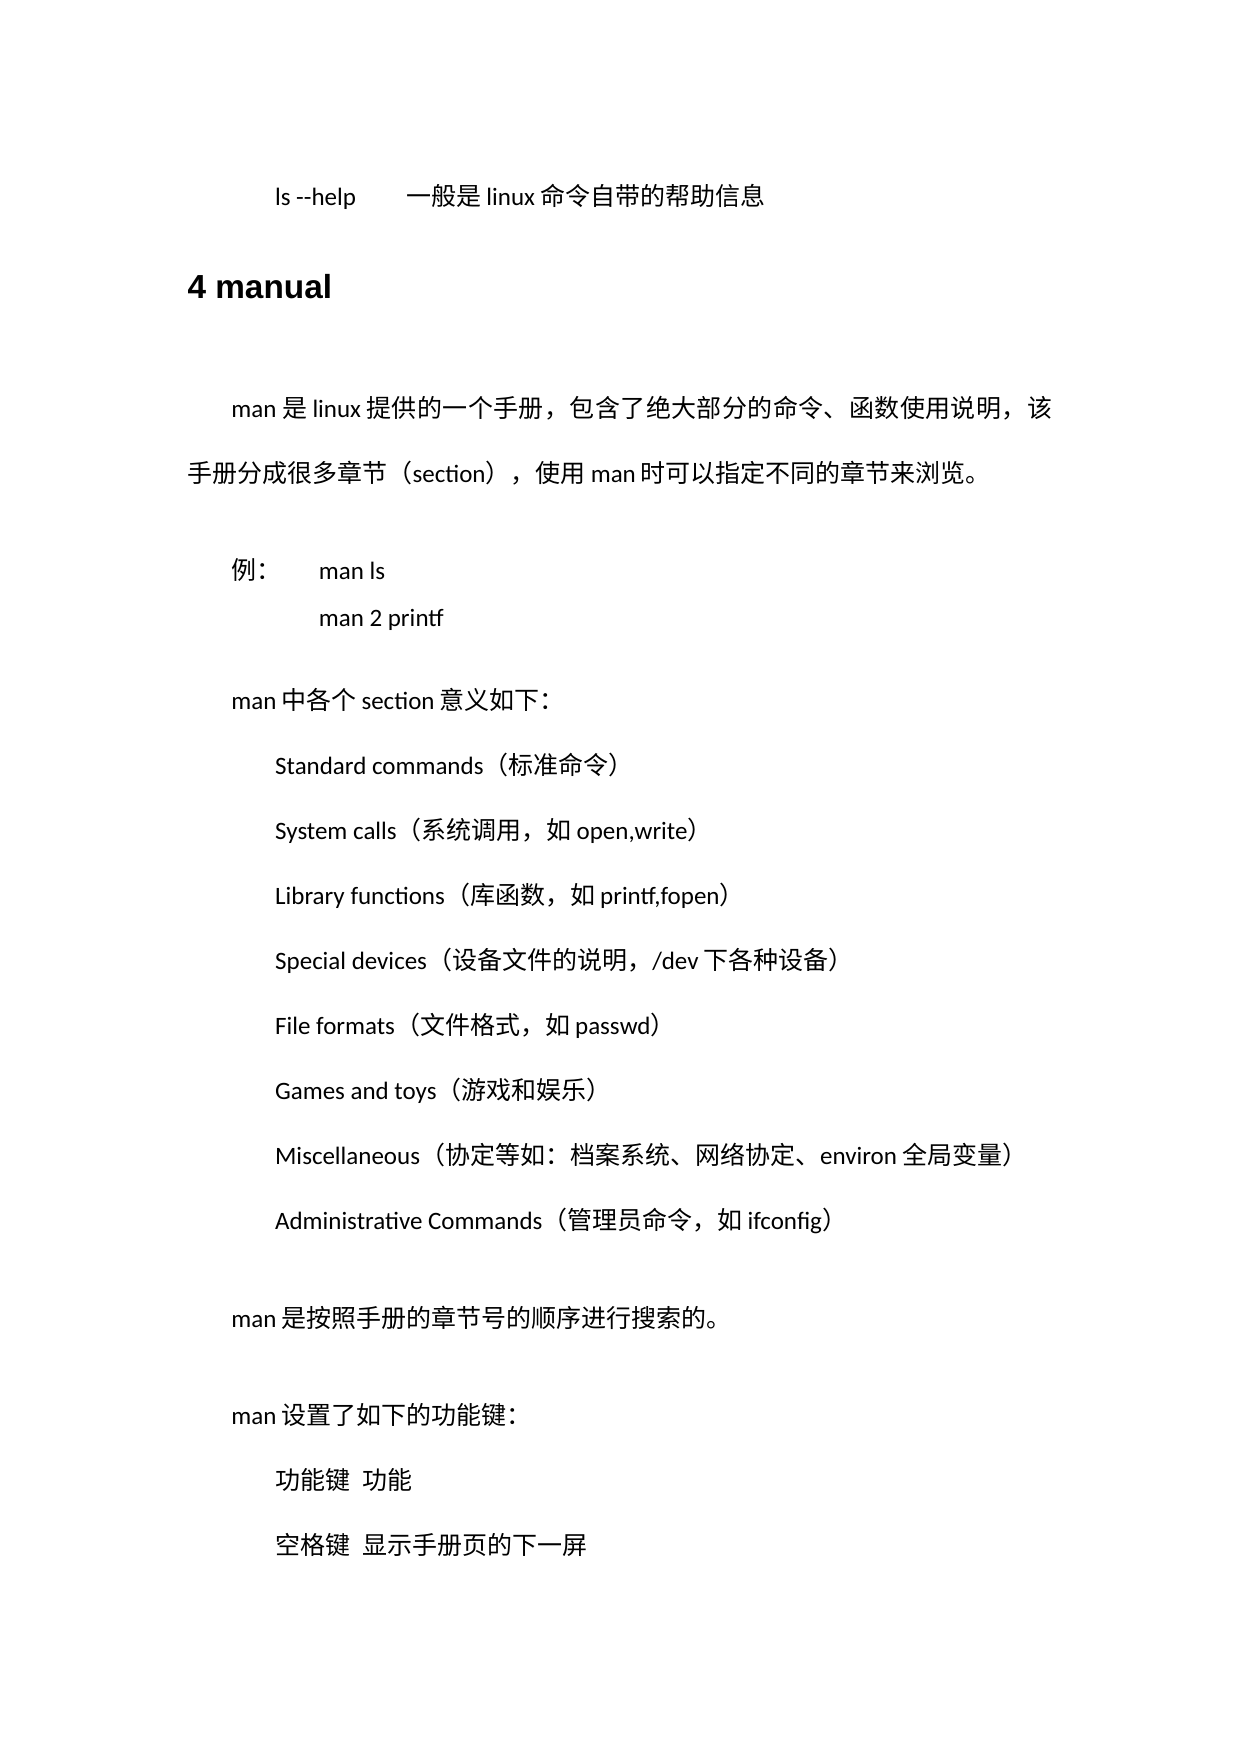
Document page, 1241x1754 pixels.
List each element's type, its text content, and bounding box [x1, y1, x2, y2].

text Library functions（库函数，如printf,fopen） [231, 861, 1053, 926]
text 功能键 功能 [231, 1446, 1053, 1511]
text man中各个section意义如下： [187, 666, 1053, 731]
text man设置了如下的功能键： [187, 1381, 1053, 1446]
text Standard commands（标准命令） [231, 731, 1053, 796]
subtitle 4 manual [187, 254, 1053, 319]
text Games and toys（游戏和娱乐） [231, 1056, 1053, 1121]
text man 2 printf [275, 601, 1053, 634]
text 例： man ls [187, 536, 1053, 601]
text 空格键 显示手册页的下一屏 [231, 1511, 1053, 1576]
text Miscellaneous（协定等如：档案系统、网络协定、environ全局变量） [231, 1121, 1053, 1186]
text Special devices（设备文件的说明，/dev下各种设备） [231, 926, 1053, 991]
text System calls（系统调用，如open,write） [231, 796, 1053, 861]
text File formats（文件格式，如passwd） [231, 991, 1053, 1056]
text man是按照手册的章节号的顺序进行搜索的。 [187, 1284, 1053, 1349]
text man是linux提供的一个手册，包含了绝大部分的命令、函数使用说明，该手册分成很多章节（section），使用man时可以指定不同的章节来浏览。 [187, 374, 1053, 504]
text ls --help 一般是linux命令自带的帮助信息 [231, 162, 1053, 227]
text Administrative Commands（管理员命令，如ifconfig） [231, 1186, 1053, 1251]
